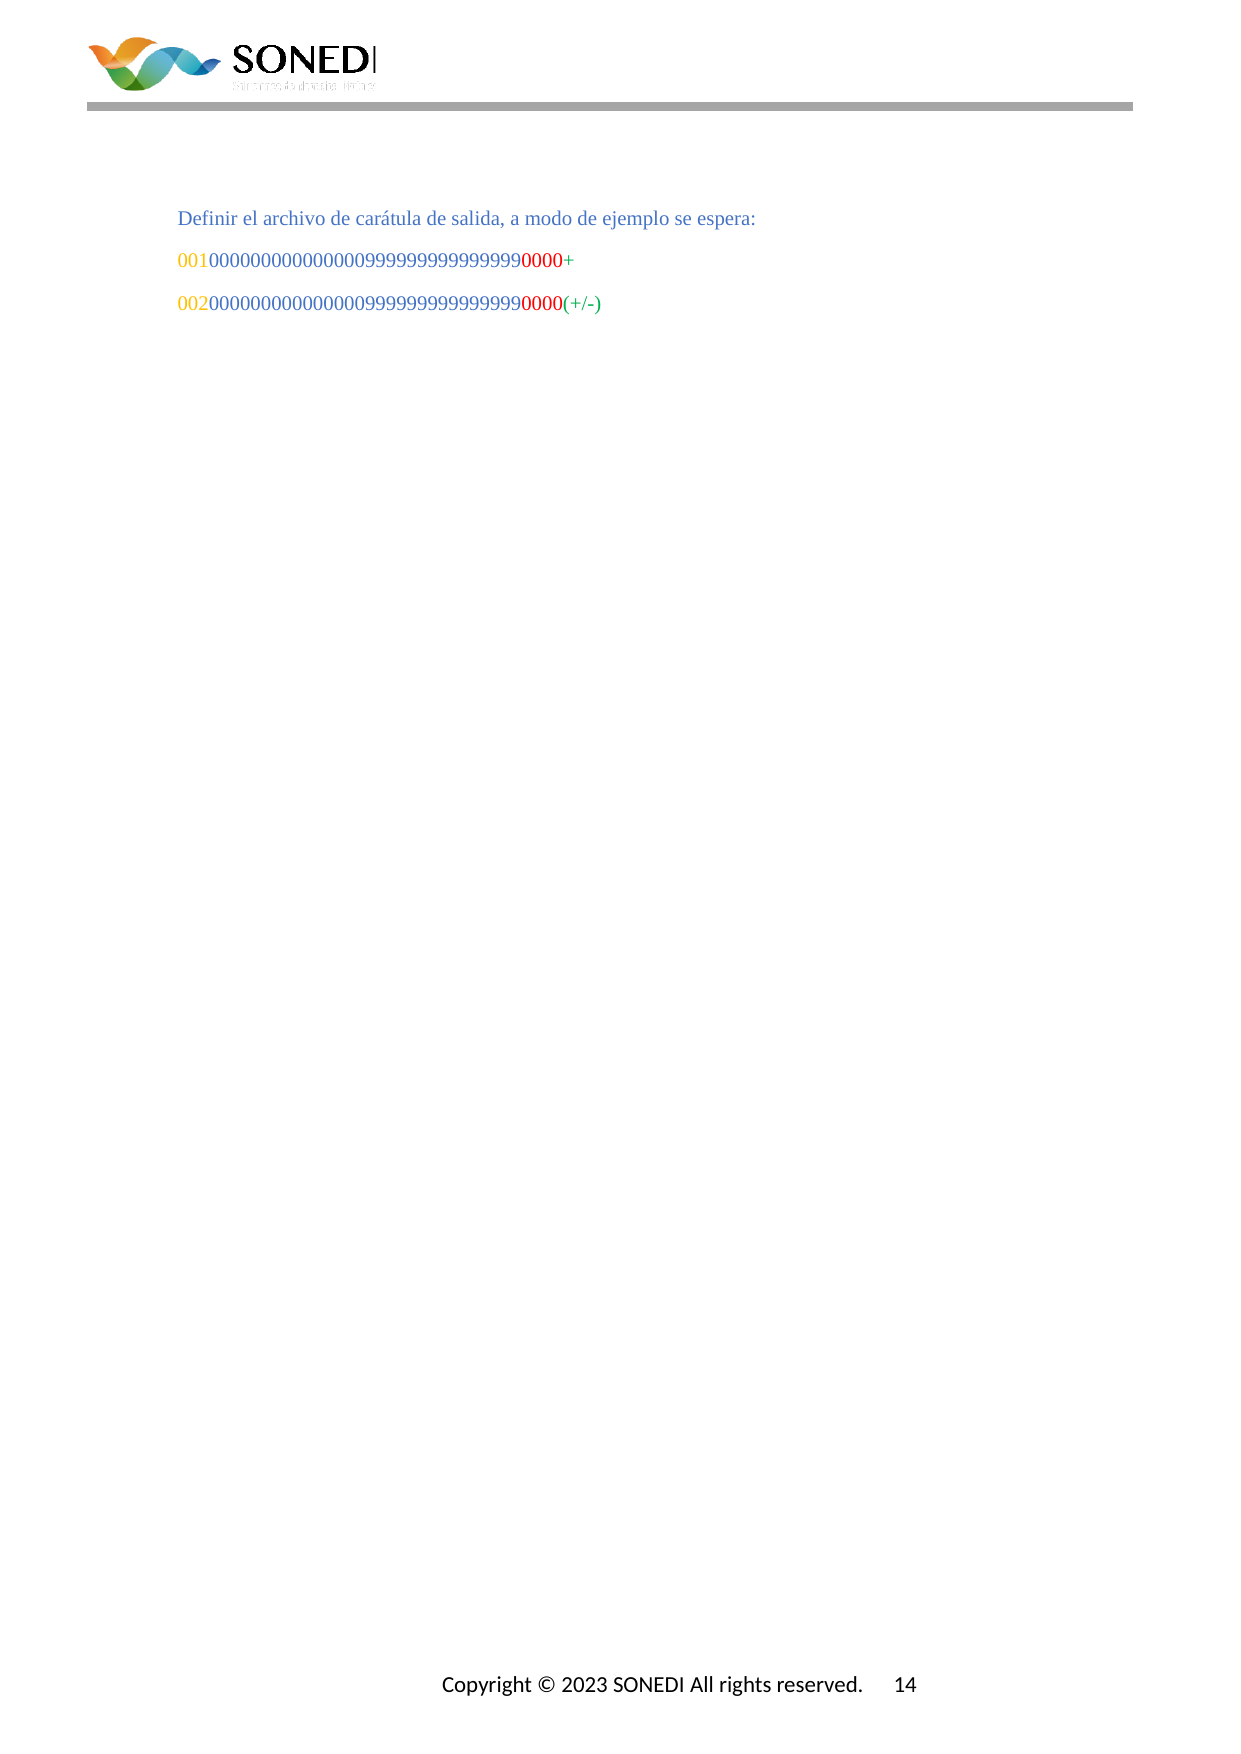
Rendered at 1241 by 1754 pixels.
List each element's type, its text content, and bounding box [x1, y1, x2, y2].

text Definir el archivo de carátula de salida, a modo de ejemplo se espera: [177, 206, 1181, 230]
picture [87, 37, 376, 91]
text 0020000000000000009999999999999990000(+/-) [177, 291, 1181, 315]
text 0010000000000000009999999999999990000+ [177, 248, 1181, 272]
